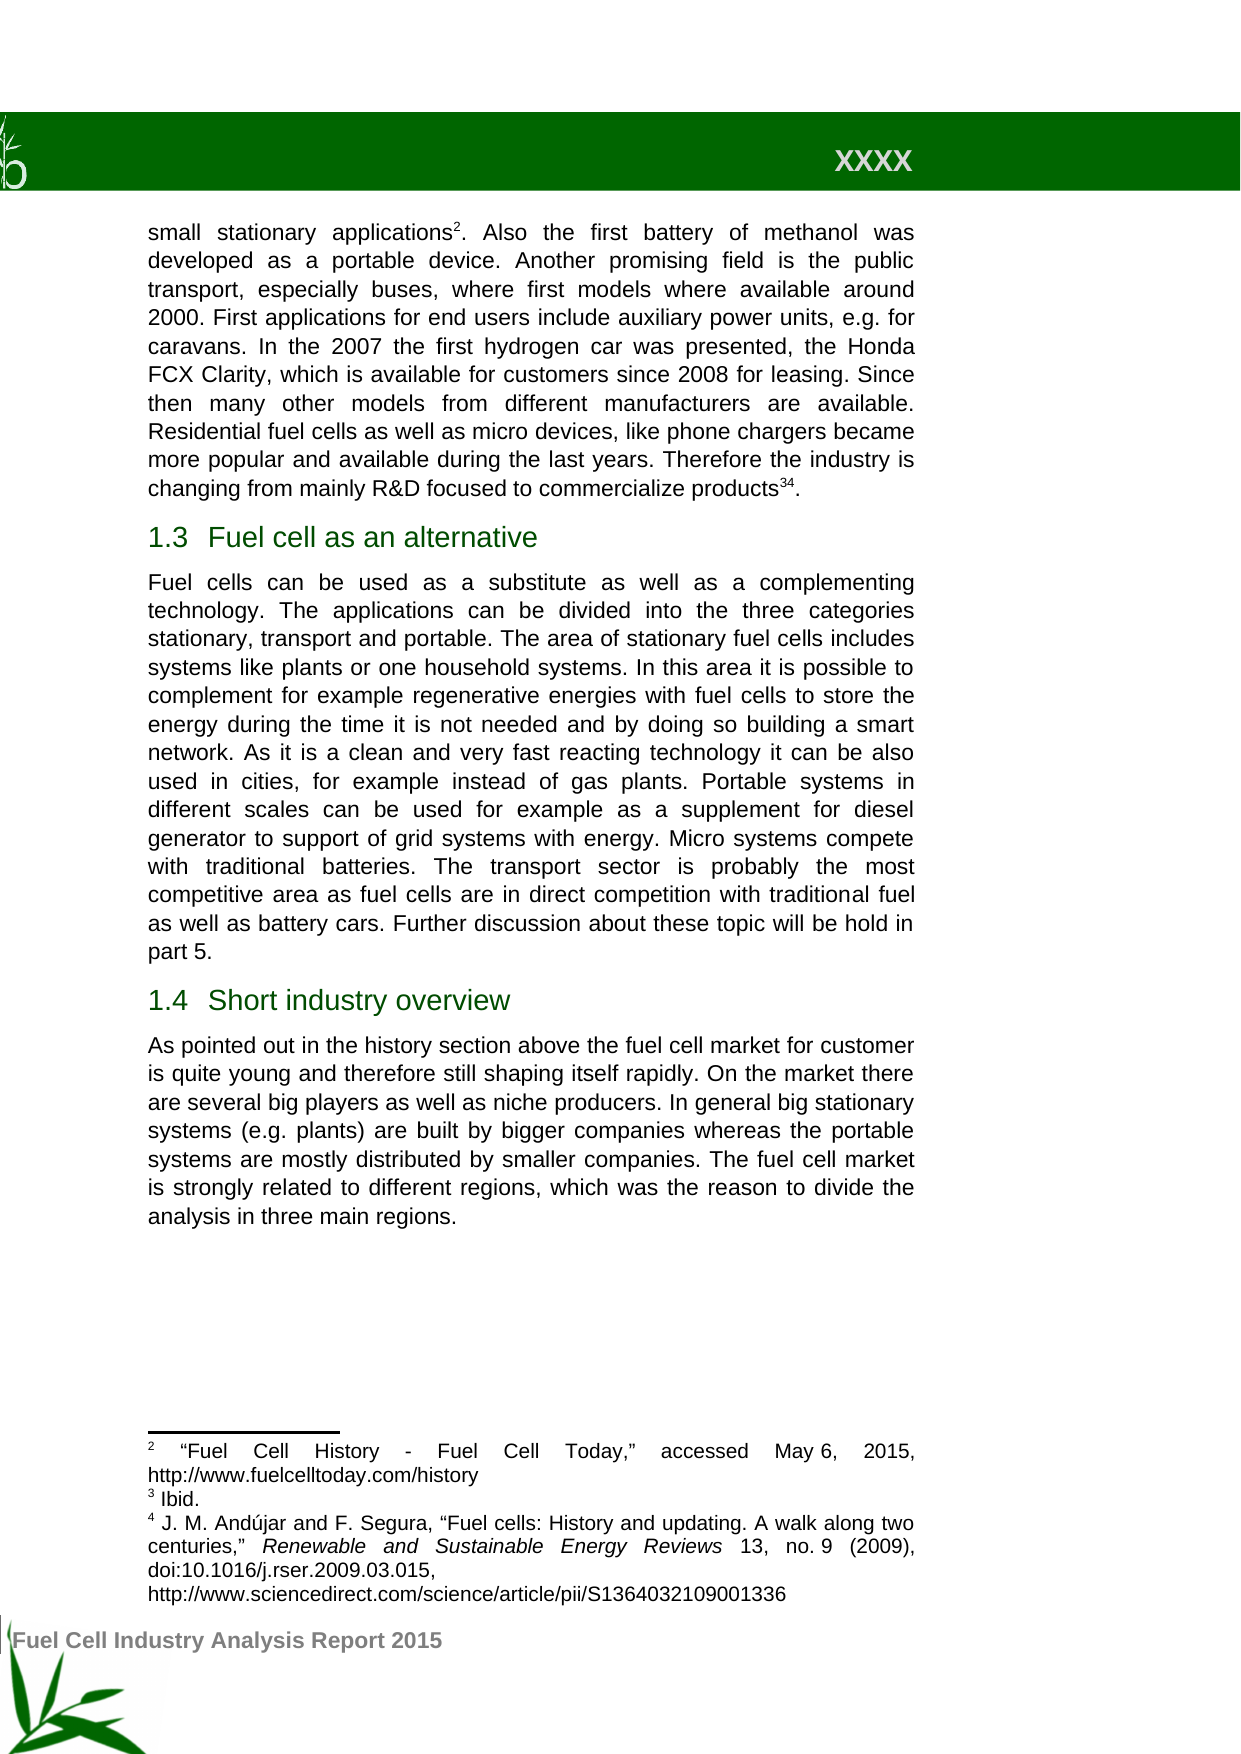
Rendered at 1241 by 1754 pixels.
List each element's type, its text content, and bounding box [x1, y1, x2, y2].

picture [0, 1619, 171, 1754]
picture [138, 1638, 143, 1646]
text Fuel cells can be used as a substitute as well as a complementing technology. The applications can be divided into the three categories stationary, transport and portable. The area of stationary fuel cells includes systems like plants or one household systems. In this area it is possible to complement for example regenerative energies with fuel cells to store the energy during the time it is not needed and by doing so building a smart network. As it is a clean and very fast reacting technology it can be also used in cities, for example instead of gas plants. Portable systems in different scales can be used for example as a supplement for diesel generator to support of grid systems with energy. Micro systems compete with traditional batteries. The transport sector is probably the most competitive area as fuel cells are in direct competition with traditional fuel as well as battery cars. Further discussion about these topic will be hold in part 5. [148, 568, 915, 964]
subtitle Fuel cell as an alternative [148, 520, 915, 553]
subtitle Short industry overview [148, 983, 915, 1017]
